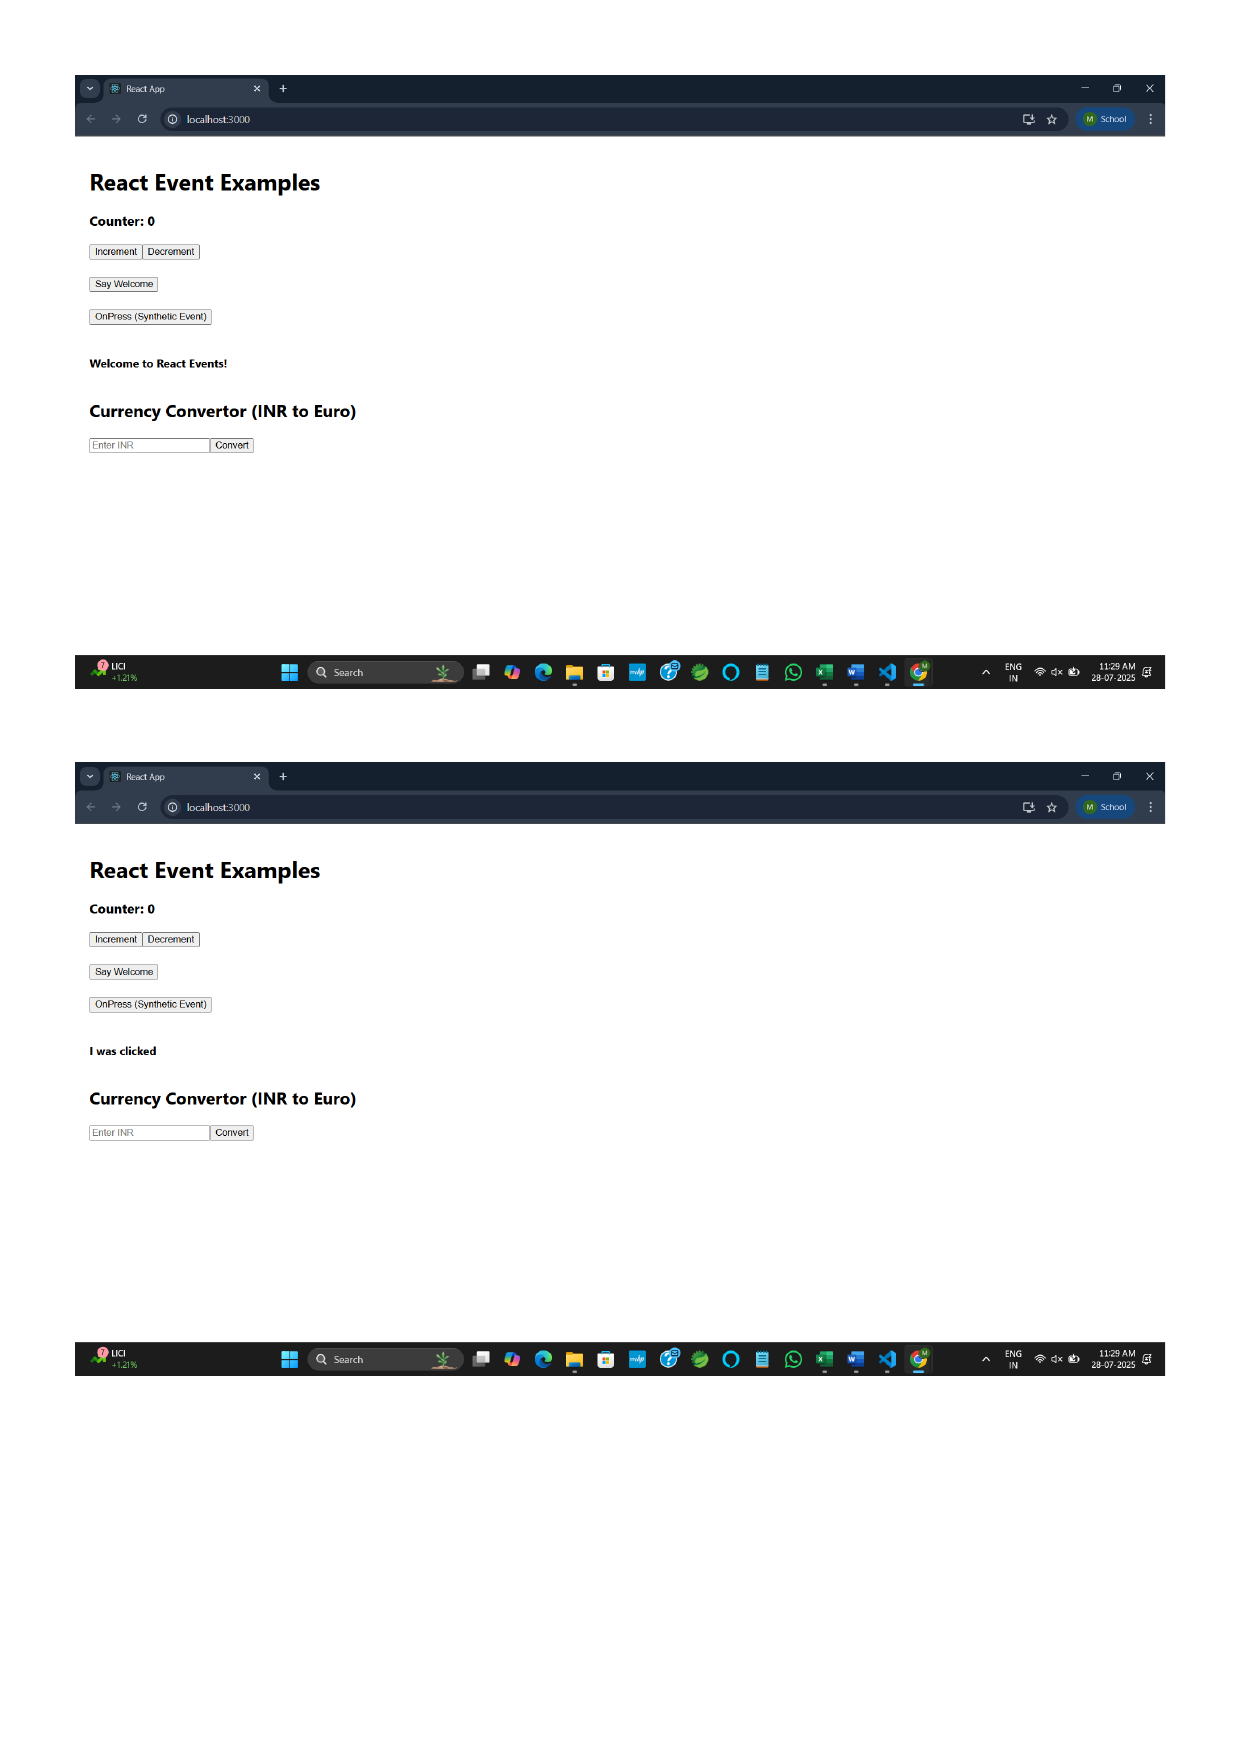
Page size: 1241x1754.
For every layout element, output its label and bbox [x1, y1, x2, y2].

picture [75, 75, 1166, 689]
picture [75, 762, 1166, 1376]
